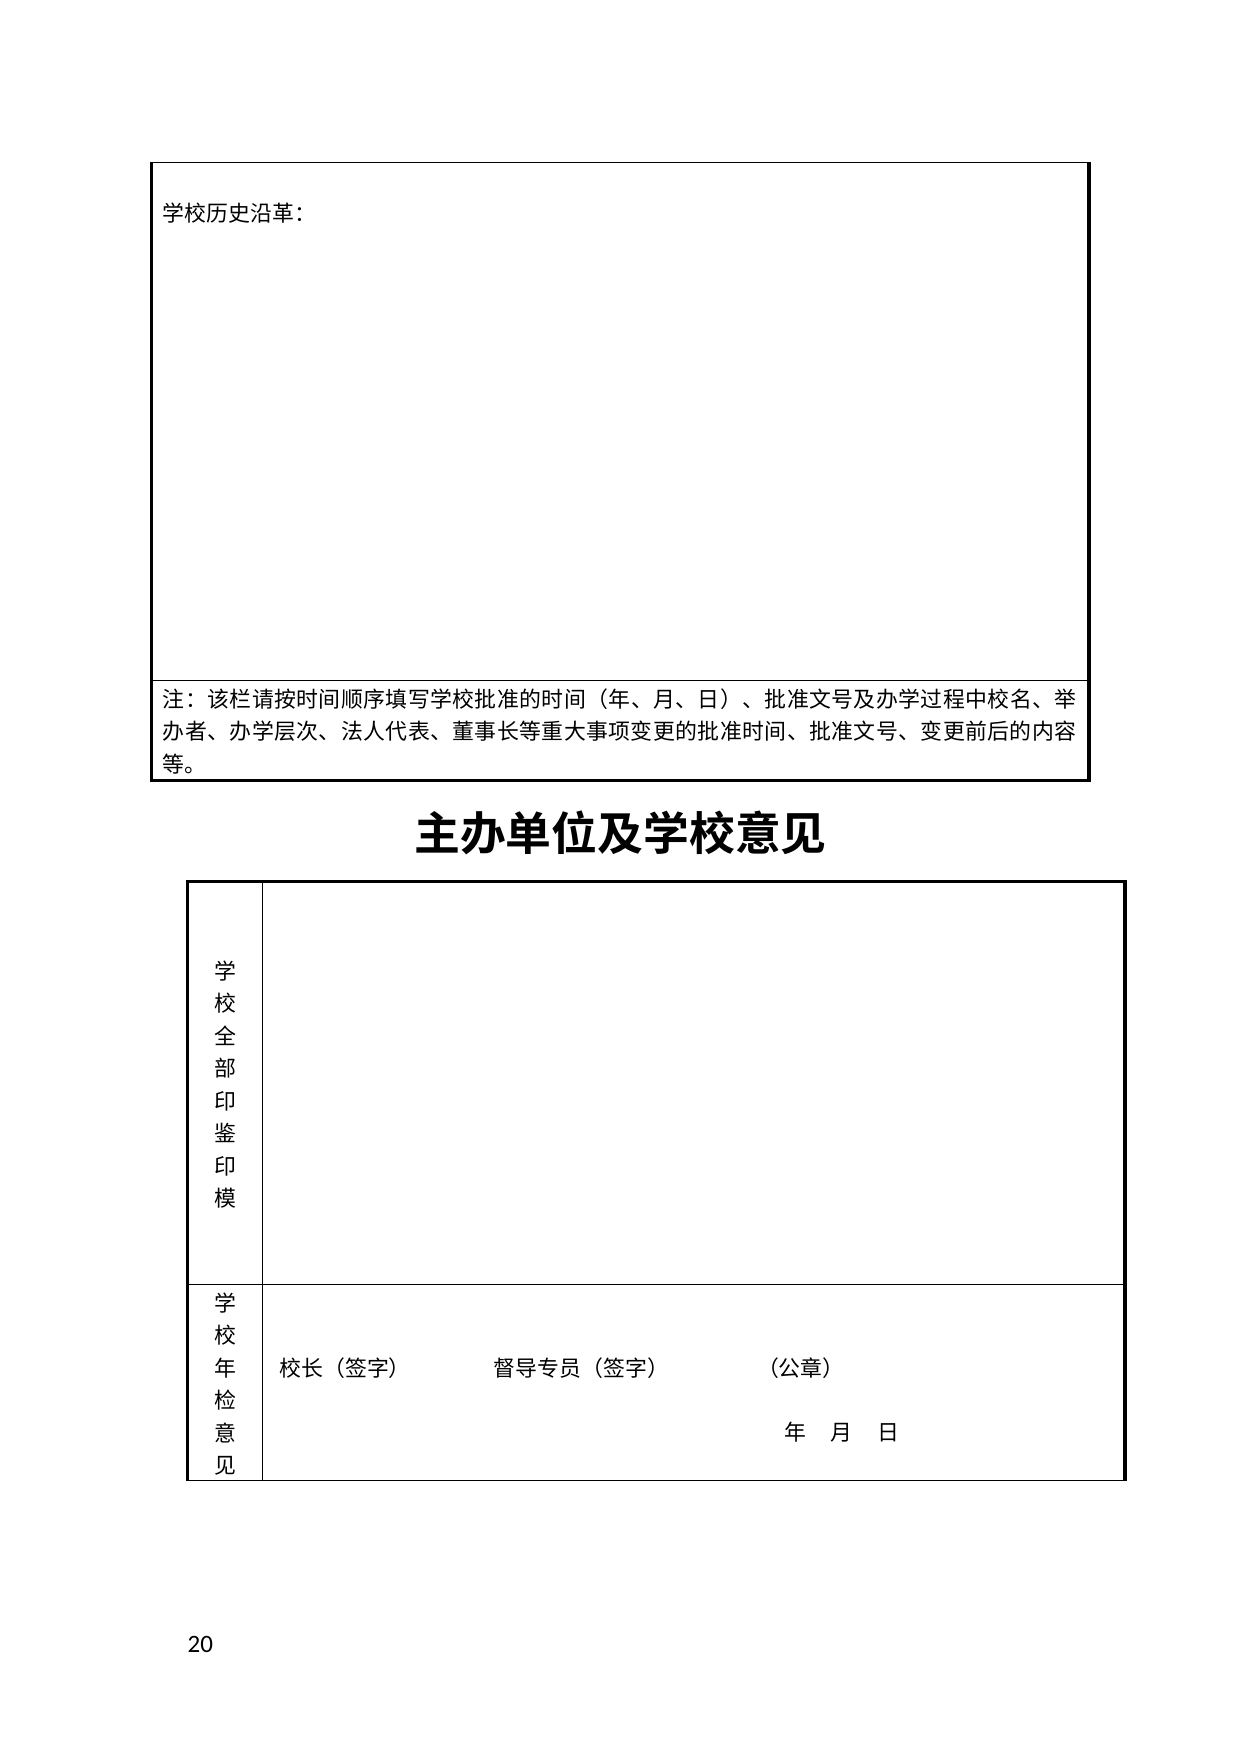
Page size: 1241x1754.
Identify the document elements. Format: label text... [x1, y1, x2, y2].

table_cell 学校历史沿革： [153, 163, 1087, 680]
text 主办单位及学校意见 [187, 782, 1053, 879]
table_cell 注：该栏请按时间顺序填写学校批准的时间（年、月、日）、批准文号及办学过程中校名、举办者、办学层次、法人代表、董事长等重大事项变更的批准时间、批准文号、变更前后的内容等。 [153, 681, 1087, 779]
table_header 学 校 全 部 印 鉴 印 模 [189, 883, 262, 1284]
table_cell 学 校 年 检 意 见 [189, 1285, 262, 1480]
table_header [263, 883, 1123, 1284]
table_cell 校长（签字） 督导专员（签字） （公章） 年 月 日 [263, 1285, 1123, 1480]
